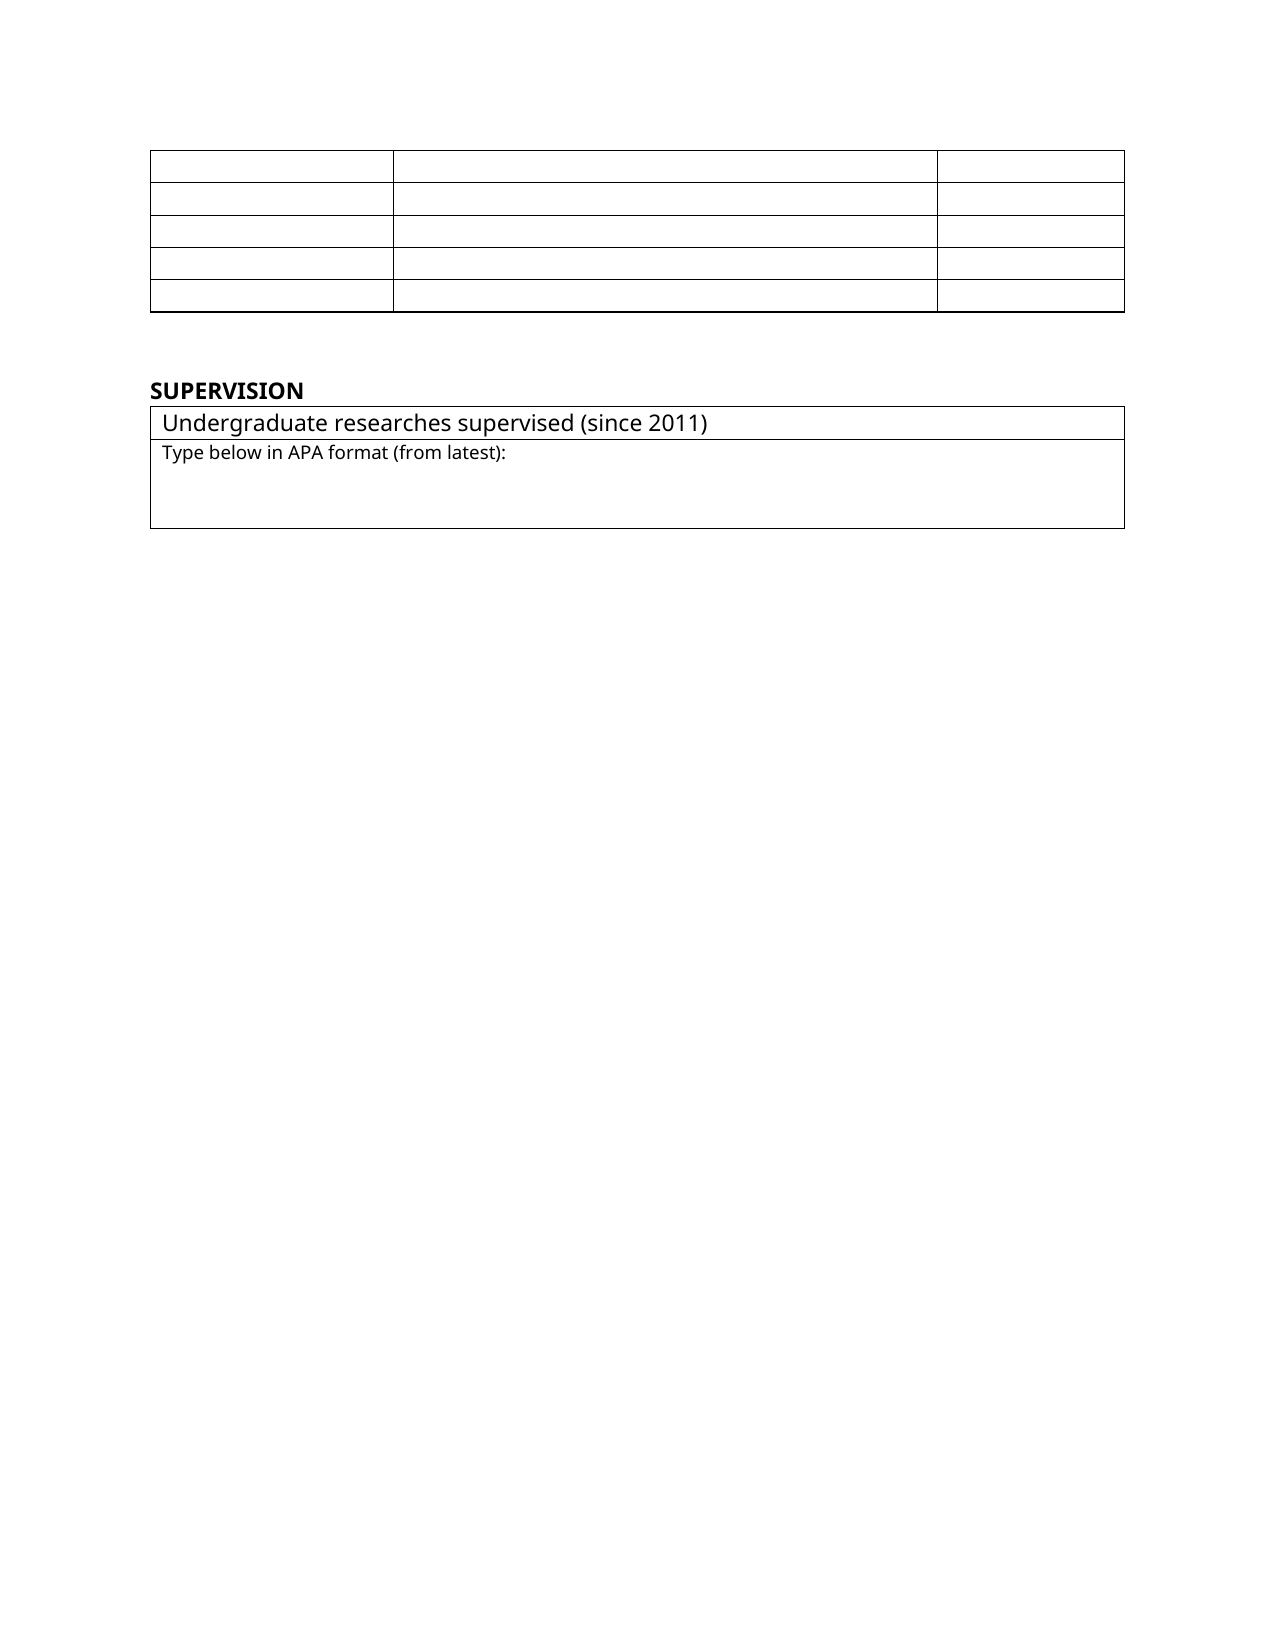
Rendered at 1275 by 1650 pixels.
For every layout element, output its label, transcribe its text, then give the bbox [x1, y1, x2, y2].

text SUPERVISION [150, 375, 1125, 406]
table_cell Type below in APA format (from latest): [151, 440, 1124, 528]
table_cell [394, 183, 937, 214]
table_cell [938, 280, 1124, 311]
table_header Undergraduate researches supervised (since 2011) [151, 407, 1124, 438]
table_cell [394, 216, 937, 247]
table_cell [151, 151, 393, 182]
table_cell [938, 183, 1124, 214]
table_cell [394, 248, 937, 279]
table_cell [151, 216, 393, 247]
table_cell [151, 183, 393, 214]
table_cell [938, 216, 1124, 247]
table_cell [151, 280, 393, 311]
table_cell [938, 248, 1124, 279]
table_cell [394, 280, 937, 311]
table_cell [394, 151, 937, 182]
table_cell [151, 248, 393, 279]
table_cell [938, 151, 1124, 182]
